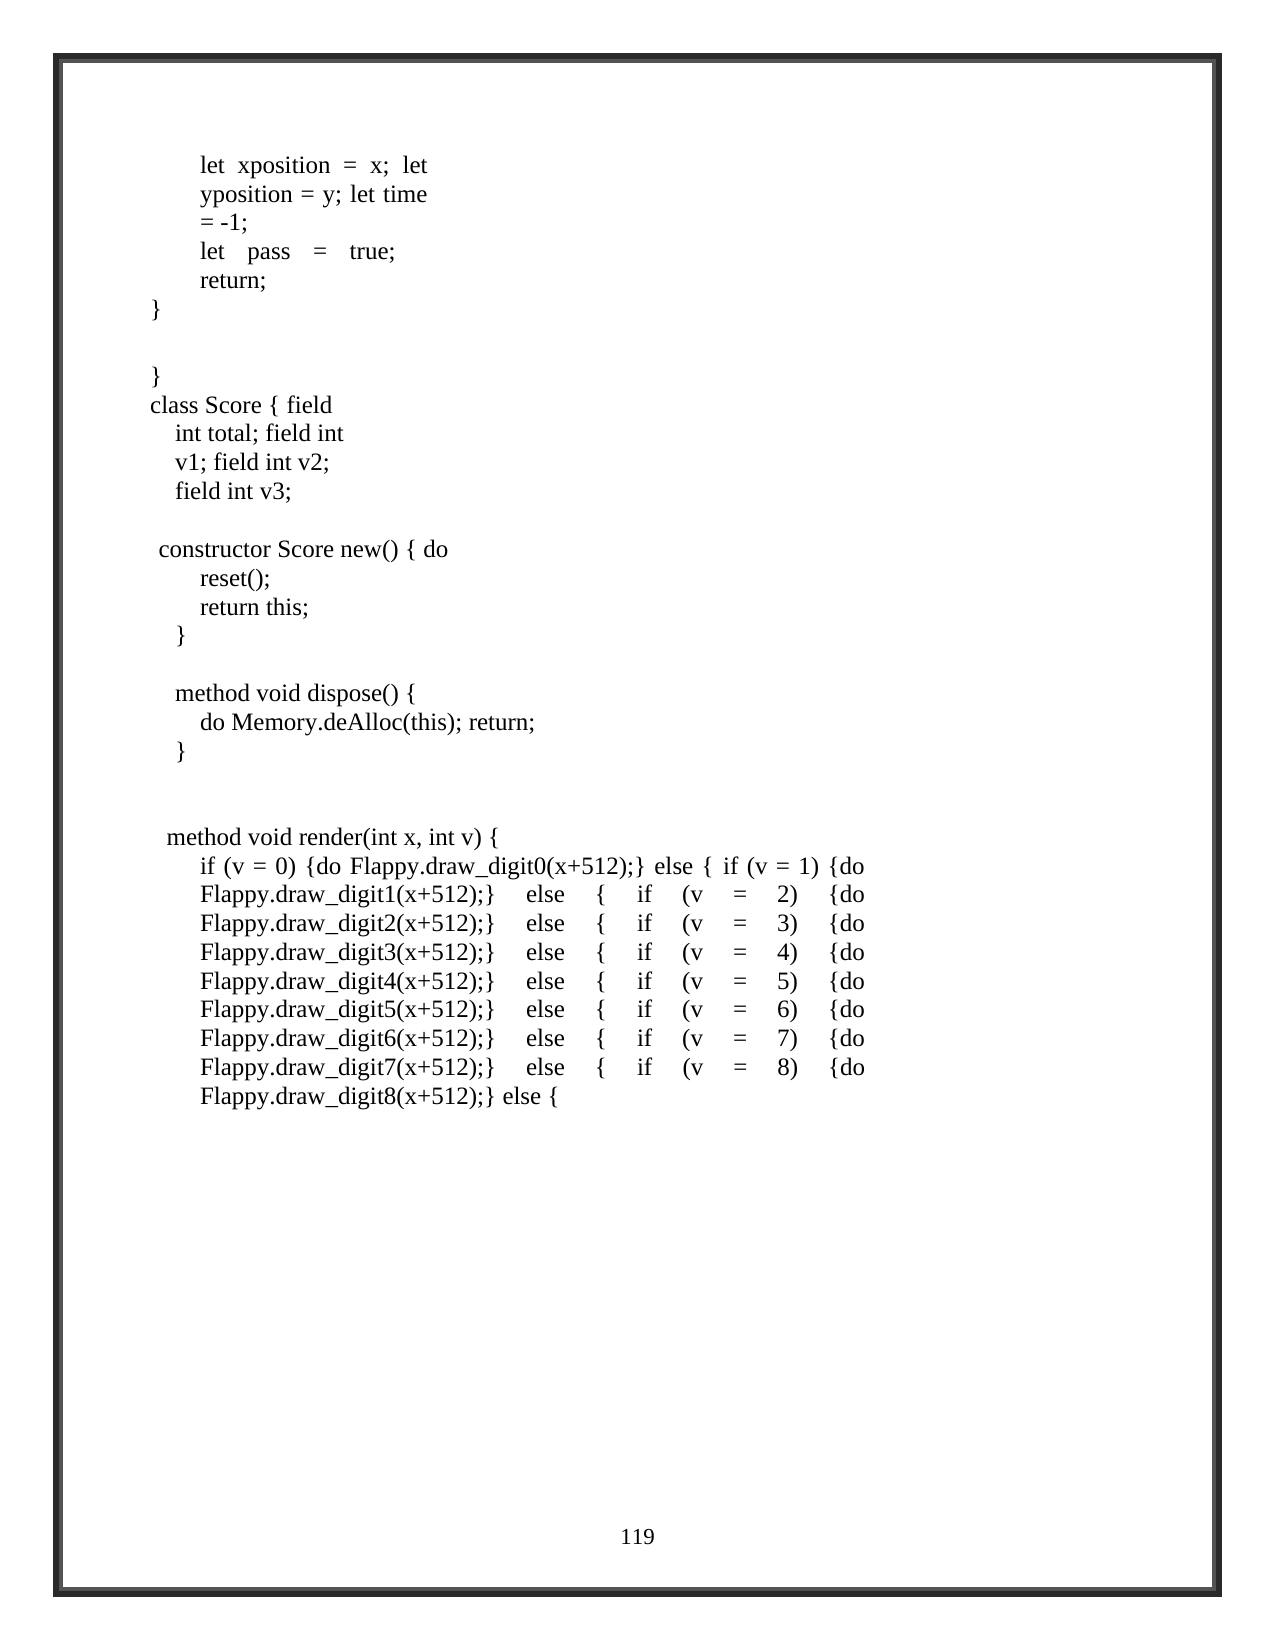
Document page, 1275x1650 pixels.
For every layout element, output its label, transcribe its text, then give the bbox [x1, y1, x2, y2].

text return this; [200, 592, 1171, 621]
text } [150, 294, 1171, 322]
text method void dispose() { [175, 678, 1171, 707]
text let pass = true; return; [200, 236, 396, 294]
text method void render(int x, int v) { [166, 822, 1171, 851]
text let xposition = x; let yposition = y; let time = -1; [200, 150, 427, 236]
text do Memory.deAlloc(this); return; [200, 707, 551, 736]
text } [175, 621, 1171, 649]
text constructor Score new() { do reset(); [158, 534, 503, 592]
text if (v = 0) {do Flappy.draw_digit0(x+512);} else { if (v = 1) {do Flappy.draw_digit1(x+512);} else { if (v = 2) {do Flappy.draw_digit2(x+512);} else { if (v = 3) {do Flappy.draw_digit3(x+512);} else { if (v = 4) {do Flappy.draw_digit4(x+512);} else { if (v = 5) {do Flappy.draw_digit5(x+512);} else { if (v = 6) {do Flappy.draw_digit6(x+512);} else { if (v = 7) {do Flappy.draw_digit7(x+512);} else { if (v = 8) {do Flappy.draw_digit8(x+512);} else { [200, 851, 865, 1109]
text } [175, 736, 1171, 764]
text class Score { field int total; field int v1; field int v2; field int v3; [150, 390, 358, 505]
text } [150, 361, 1171, 389]
